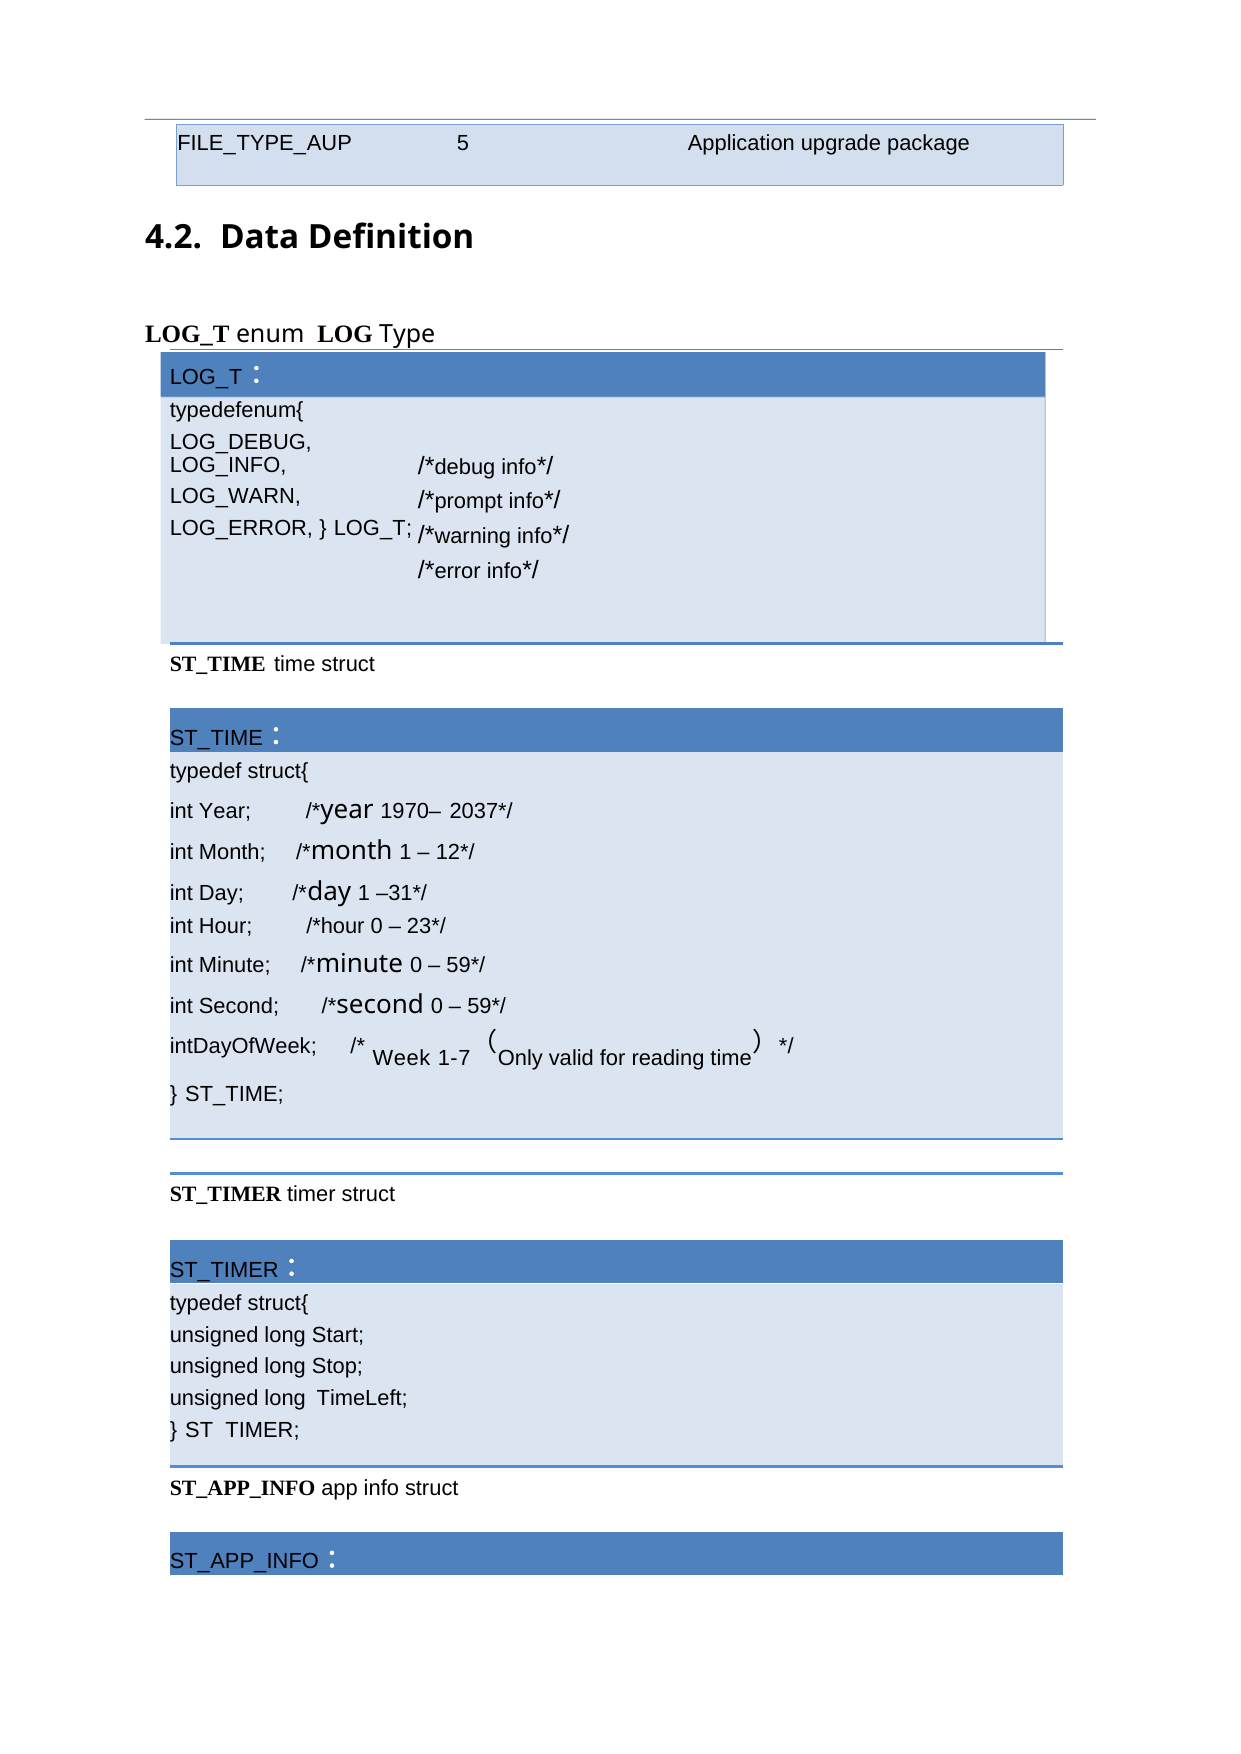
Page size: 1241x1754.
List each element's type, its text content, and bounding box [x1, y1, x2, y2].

table_cell typedef struct{ int Year; /*year 1970– 2037*/ int Month; /*month 1 – 12*/ int Day; /*day 1 –31*/ int Hour; /*hour 0 – 23*/ int Minute; /*minute 0 – 59*/ int Second; /*second 0 – 59*/ intDayOfWeek; /* Week 1-7（Only valid for reading time）*/ } ST_TIME; [170, 752, 1063, 1138]
table_cell ST_TIME time struct [170, 645, 1063, 708]
text LOG_T enum LOG Type [145, 318, 1096, 349]
table_cell 5 [456, 125, 687, 185]
subtitle Data Definition [145, 212, 1096, 258]
table_cell FILE_TYPE_AUP [177, 125, 456, 185]
table_cell ST_TIMER： [170, 1242, 1063, 1283]
table_cell Application upgrade package [687, 125, 1063, 185]
table_header ST_TIMER timer struct [170, 1175, 1063, 1240]
picture [160, 352, 170, 644]
table_cell ST_TIME： [170, 711, 1063, 752]
table_header /*debug info*/ /*prompt info*/ /*warning info*/ /*error info*/ [418, 350, 1063, 642]
table_cell ST_APP_INFO： [170, 1535, 1063, 1575]
table_cell ST_APP_INFO app info struct [170, 1468, 1063, 1532]
table_cell typedef struct{ unsigned long Start; unsigned long Stop; unsigned long TimeLeft; } ST TIMER; [170, 1284, 1063, 1465]
table_header LOG_T： typedefenum{ LOG_DEBUG, LOG_INFO, LOG_WARN, LOG_ERROR, } LOG_T; [170, 350, 418, 642]
